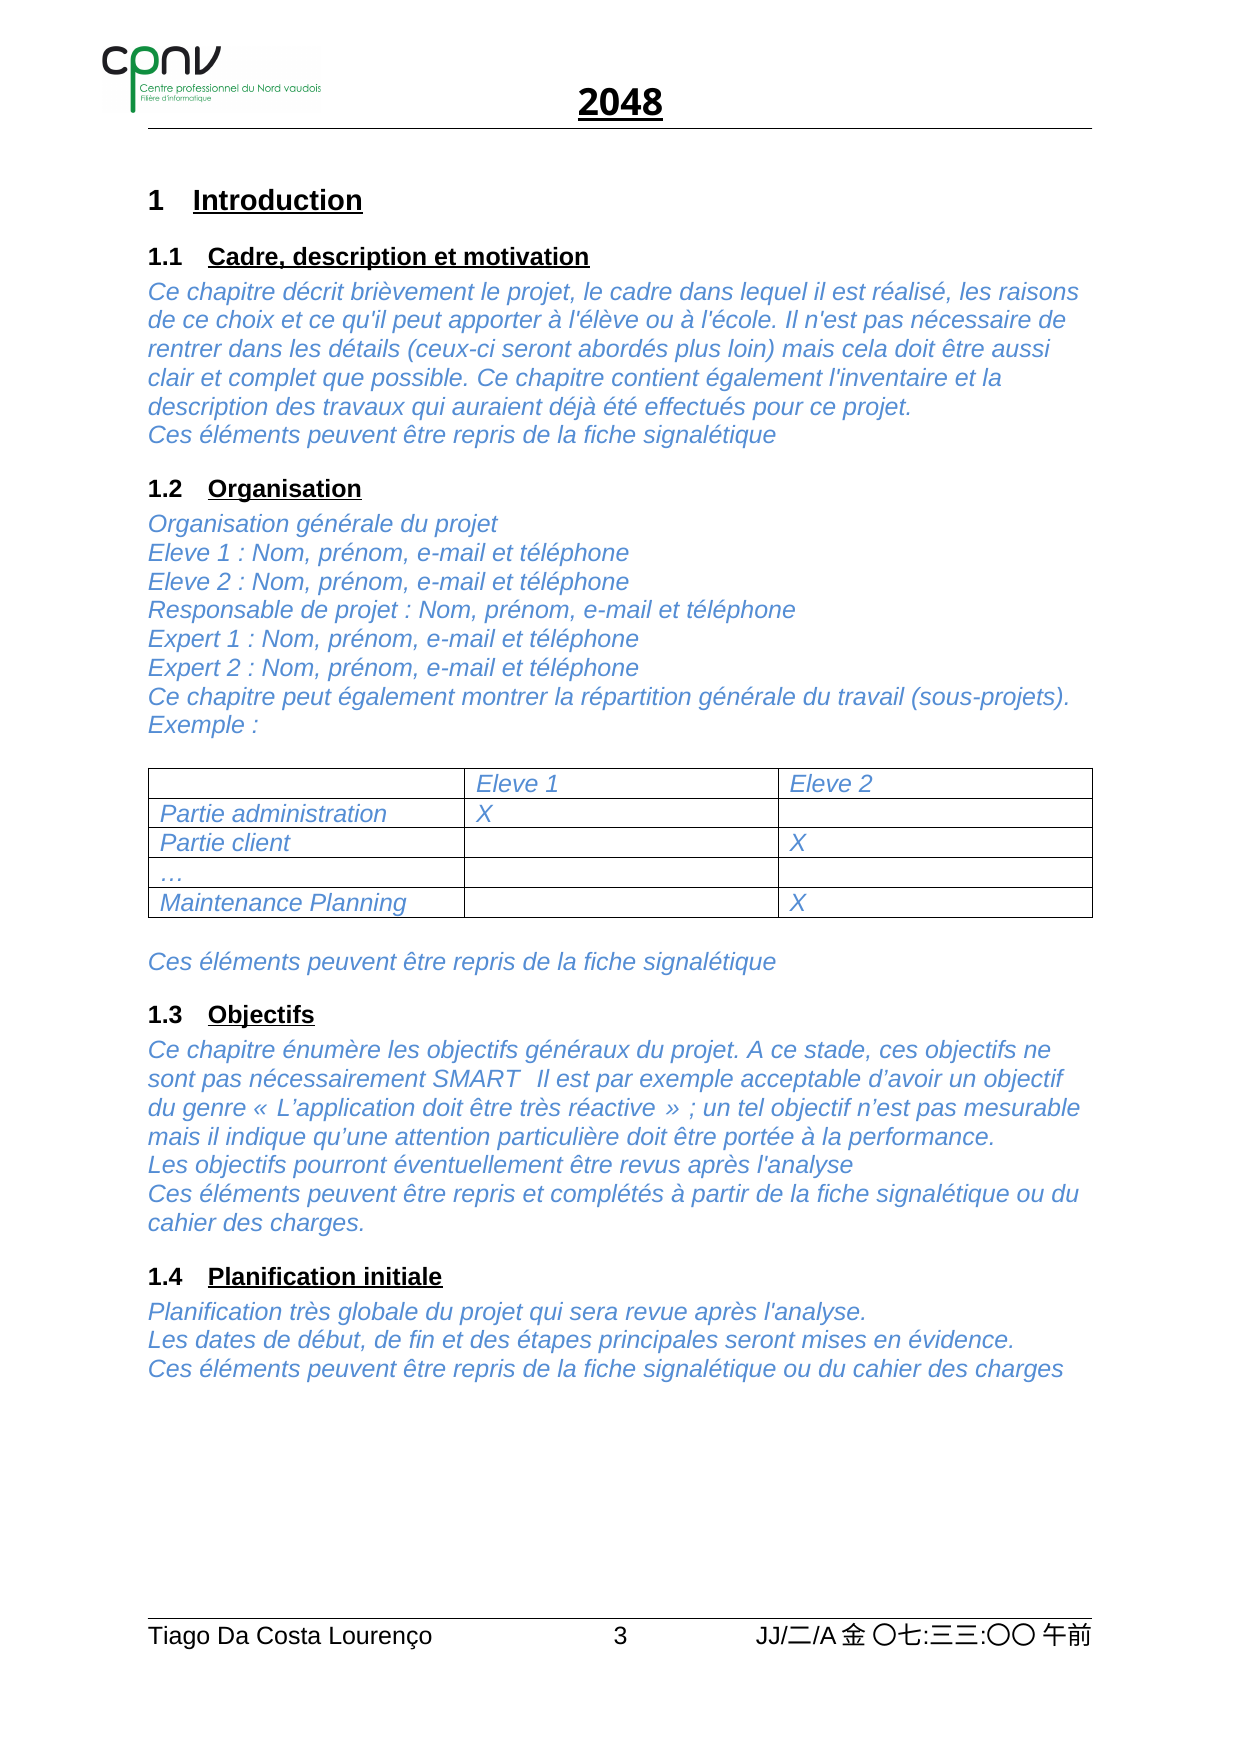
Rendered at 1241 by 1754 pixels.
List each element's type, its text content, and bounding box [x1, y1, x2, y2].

table_header Eleve 1 [465, 769, 778, 797]
text Eleve 1 : Nom, prénom, e-mail et téléphone [148, 538, 1092, 566]
text Les dates de début, de fin et des étapes principales seront mises en évidence. [148, 1325, 1092, 1354]
text Ce chapitre décrit brièvement le projet, le cadre dans lequel il est réalisé, les raisons de ce choix et ce qu'il peut apporter à l'élève ou à l'école. Il n'est pas nécessaire de rentrer dans les détails (ceux-ci seront abordés plus loin) mais cela doit être aussi clair et complet que possible. Ce chapitre contient également l'inventaire et la description des travaux qui auraient déjà été effectués pour ce projet. [148, 276, 1092, 420]
table_header [149, 769, 464, 797]
subtitle Cadre, description et motivation [148, 241, 1092, 270]
text Responsable de projet : Nom, prénom, e-mail et téléphone [148, 595, 1092, 624]
table_cell X [465, 799, 778, 827]
subtitle Introduction [148, 183, 1092, 216]
text Ce chapitre peut également montrer la répartition générale du travail (sous-projets). Exemple : [148, 681, 1092, 739]
text Les objectifs pourront éventuellement être revus après l'analyse [148, 1150, 1092, 1179]
table_cell [779, 858, 1092, 887]
text Ces éléments peuvent être repris de la fiche signalétique [148, 420, 1092, 449]
text Expert 2 : Nom, prénom, e-mail et téléphone [148, 653, 1092, 681]
table_cell … [149, 858, 464, 887]
table_cell [779, 799, 1092, 827]
table_header Eleve 2 [779, 769, 1092, 797]
subtitle Objectifs [148, 1000, 1092, 1029]
text Ce chapitre énumère les objectifs généraux du projet. A ce stade, ces objectifs ne sont pas nécessairement SMART Il est par exemple acceptable d’avoir un objectif du genre « L’application doit être très réactive » ; un tel objectif n’est pas mesurable mais il indique qu’une attention particulière doit être portée à la performance. [148, 1035, 1092, 1150]
text Expert 1 : Nom, prénom, e-mail et téléphone [148, 624, 1092, 653]
subtitle Planification initiale [148, 1261, 1092, 1290]
text Organisation générale du projet [148, 509, 1092, 538]
subtitle Organisation [148, 474, 1092, 503]
text Ces éléments peuvent être repris de la fiche signalétique ou du cahier des charges [148, 1354, 1092, 1383]
table_cell X [779, 828, 1092, 857]
picture [102, 46, 321, 113]
table_cell [465, 828, 778, 857]
table_cell [465, 858, 778, 887]
table_cell Partie administration [149, 799, 464, 827]
text Ces éléments peuvent être repris de la fiche signalétique [148, 946, 1092, 975]
text Eleve 2 : Nom, prénom, e-mail et téléphone [148, 566, 1092, 595]
table_cell [465, 888, 778, 917]
text Planification très globale du projet qui sera revue après l'analyse. [148, 1296, 1092, 1325]
table_cell Maintenance Planning [149, 888, 464, 917]
table_cell X [779, 888, 1092, 917]
table_cell Partie client [149, 828, 464, 857]
text Ces éléments peuvent être repris et complétés à partir de la fiche signalétique ou du cahier des charges. [148, 1179, 1092, 1236]
